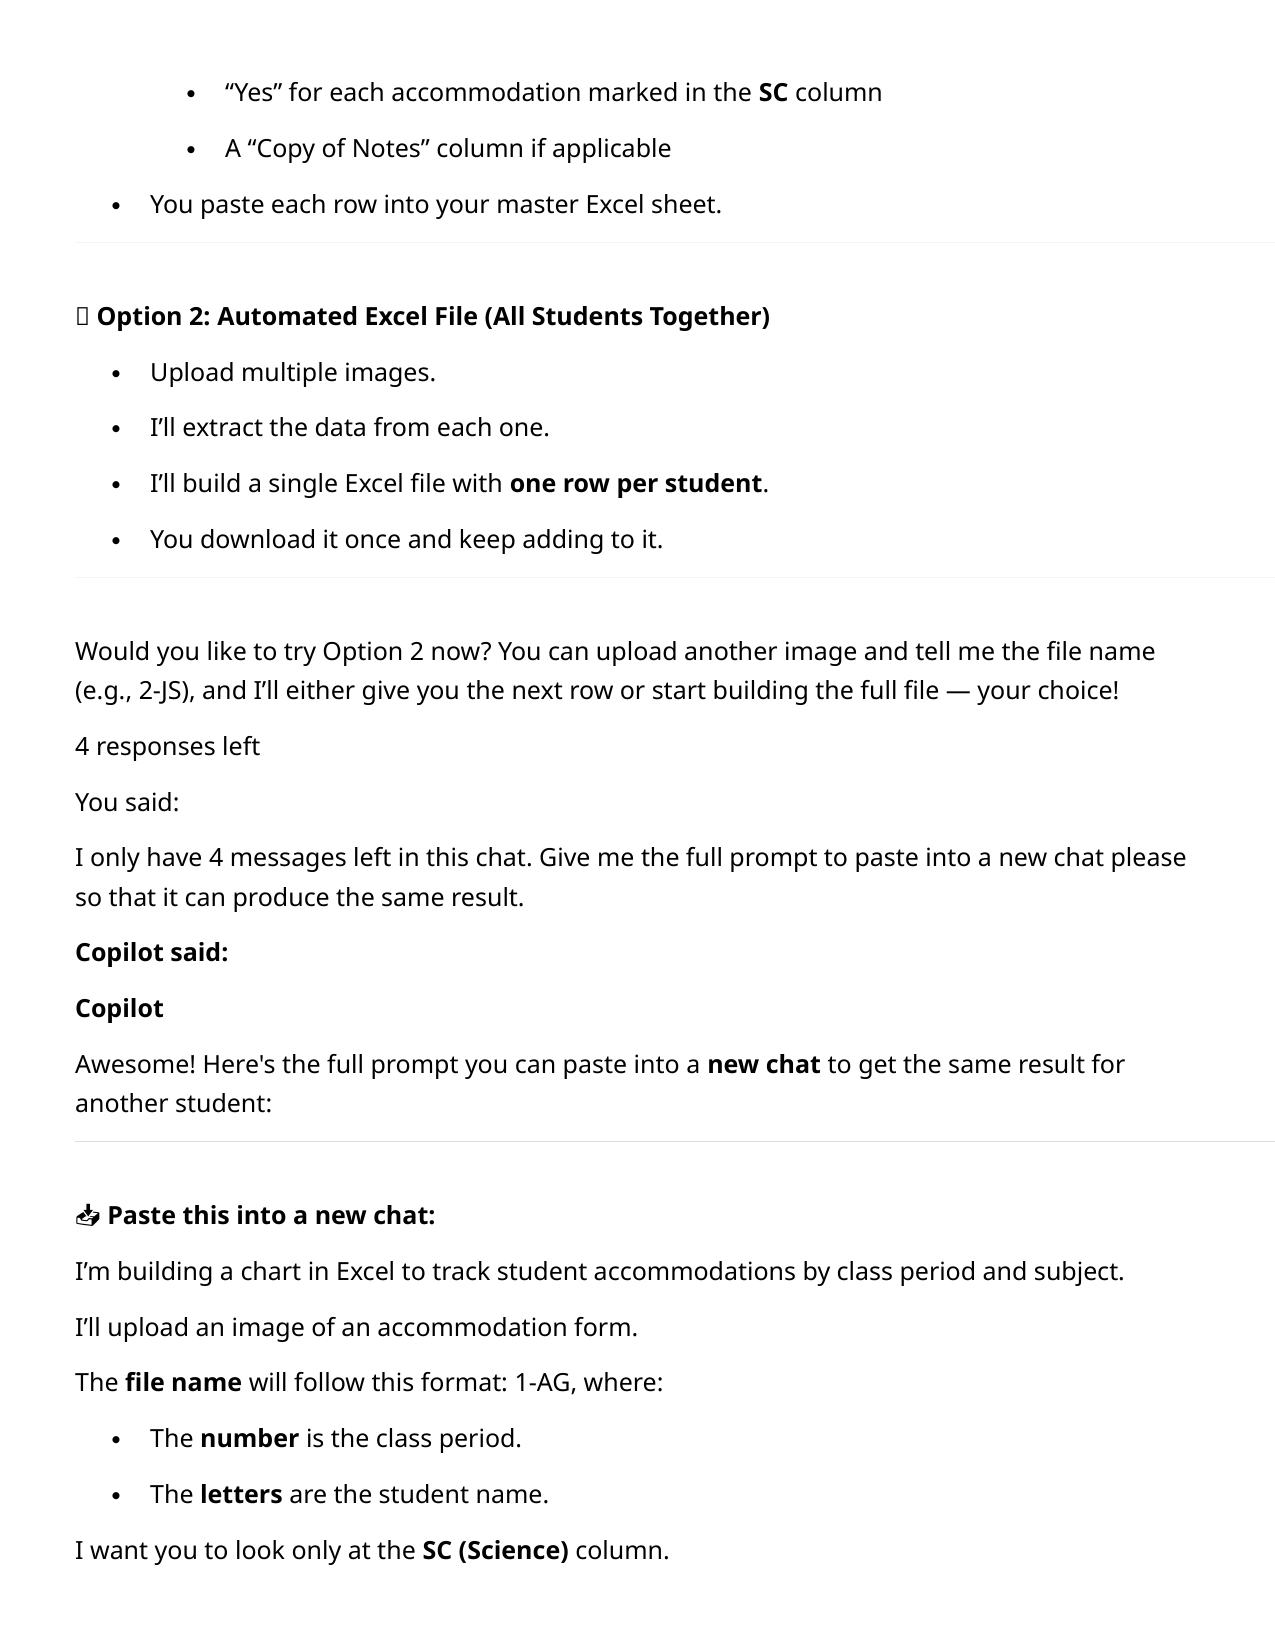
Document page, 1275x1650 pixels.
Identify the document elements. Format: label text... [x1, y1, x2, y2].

text 📥 Paste this into a new chat: [75, 1197, 1200, 1232]
text I’m building a chart in Excel to track student accommodations by class period and subject. [75, 1253, 1200, 1287]
text Copilot [75, 991, 1200, 1025]
text 🧠 Option 2: Automated Excel File (All Students Together) [75, 298, 1200, 332]
text I want you to look only at the SC (Science) column. [75, 1532, 1200, 1567]
list The number is the class period. [112, 1421, 1200, 1455]
text Awesome! Here's the full prompt you can paste into a new chat to get the same result for another student: [75, 1047, 1200, 1120]
list The letters are the student name. [112, 1477, 1200, 1511]
list You paste each row into your master Excel sheet. [112, 187, 1200, 221]
text The file name will follow this format: 1-AG, where: [75, 1365, 1200, 1399]
text You said: [75, 784, 1200, 818]
list A “Copy of Notes” column if applicable [187, 131, 1200, 165]
list You download it once and keep adding to it. [112, 522, 1200, 556]
text 4 responses left [75, 728, 1200, 762]
text Copilot said: [75, 935, 1200, 969]
list “Yes” for each accommodation marked in the SC column [187, 75, 1200, 109]
text I’ll upload an image of an accommodation form. [75, 1309, 1200, 1343]
list Upload multiple images. [112, 354, 1200, 388]
list I’ll extract the data from each one. [112, 410, 1200, 444]
list I’ll build a single Excel file with one row per student. [112, 466, 1200, 500]
text I only have 4 messages left in this chat. Give me the full prompt to paste into a new chat please so that it can produce the same result. [75, 840, 1200, 913]
text Would you like to try Option 2 now? You can upload another image and tell me the file name (e.g., 2-JS), and I’ll either give you the next row or start building the full file — your choice! [75, 633, 1200, 707]
